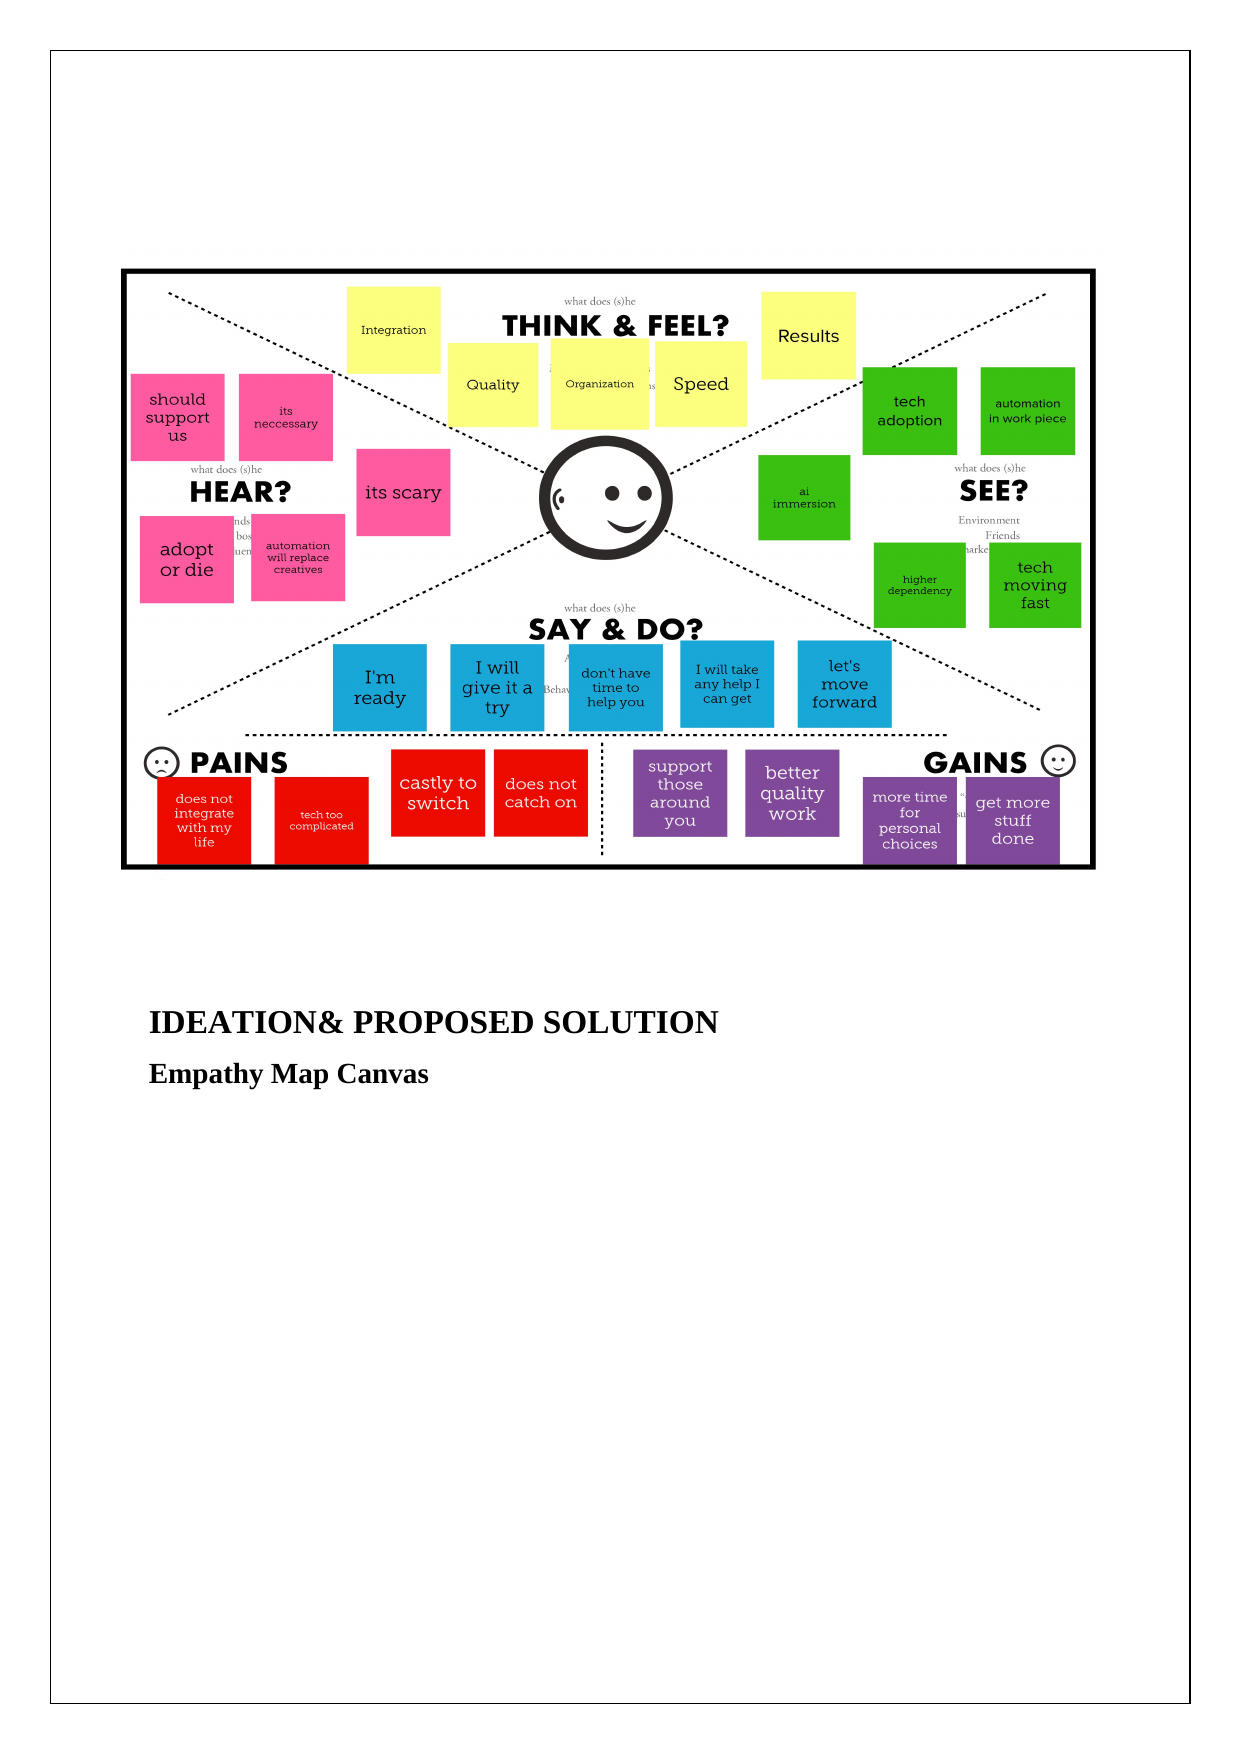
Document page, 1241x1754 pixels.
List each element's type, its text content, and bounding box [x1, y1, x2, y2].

subtitle Empathy Map Canvas [148, 1056, 1173, 1089]
picture [112, 248, 1110, 880]
subtitle IDEATION& PROPOSED SOLUTION [148, 1002, 1173, 1041]
